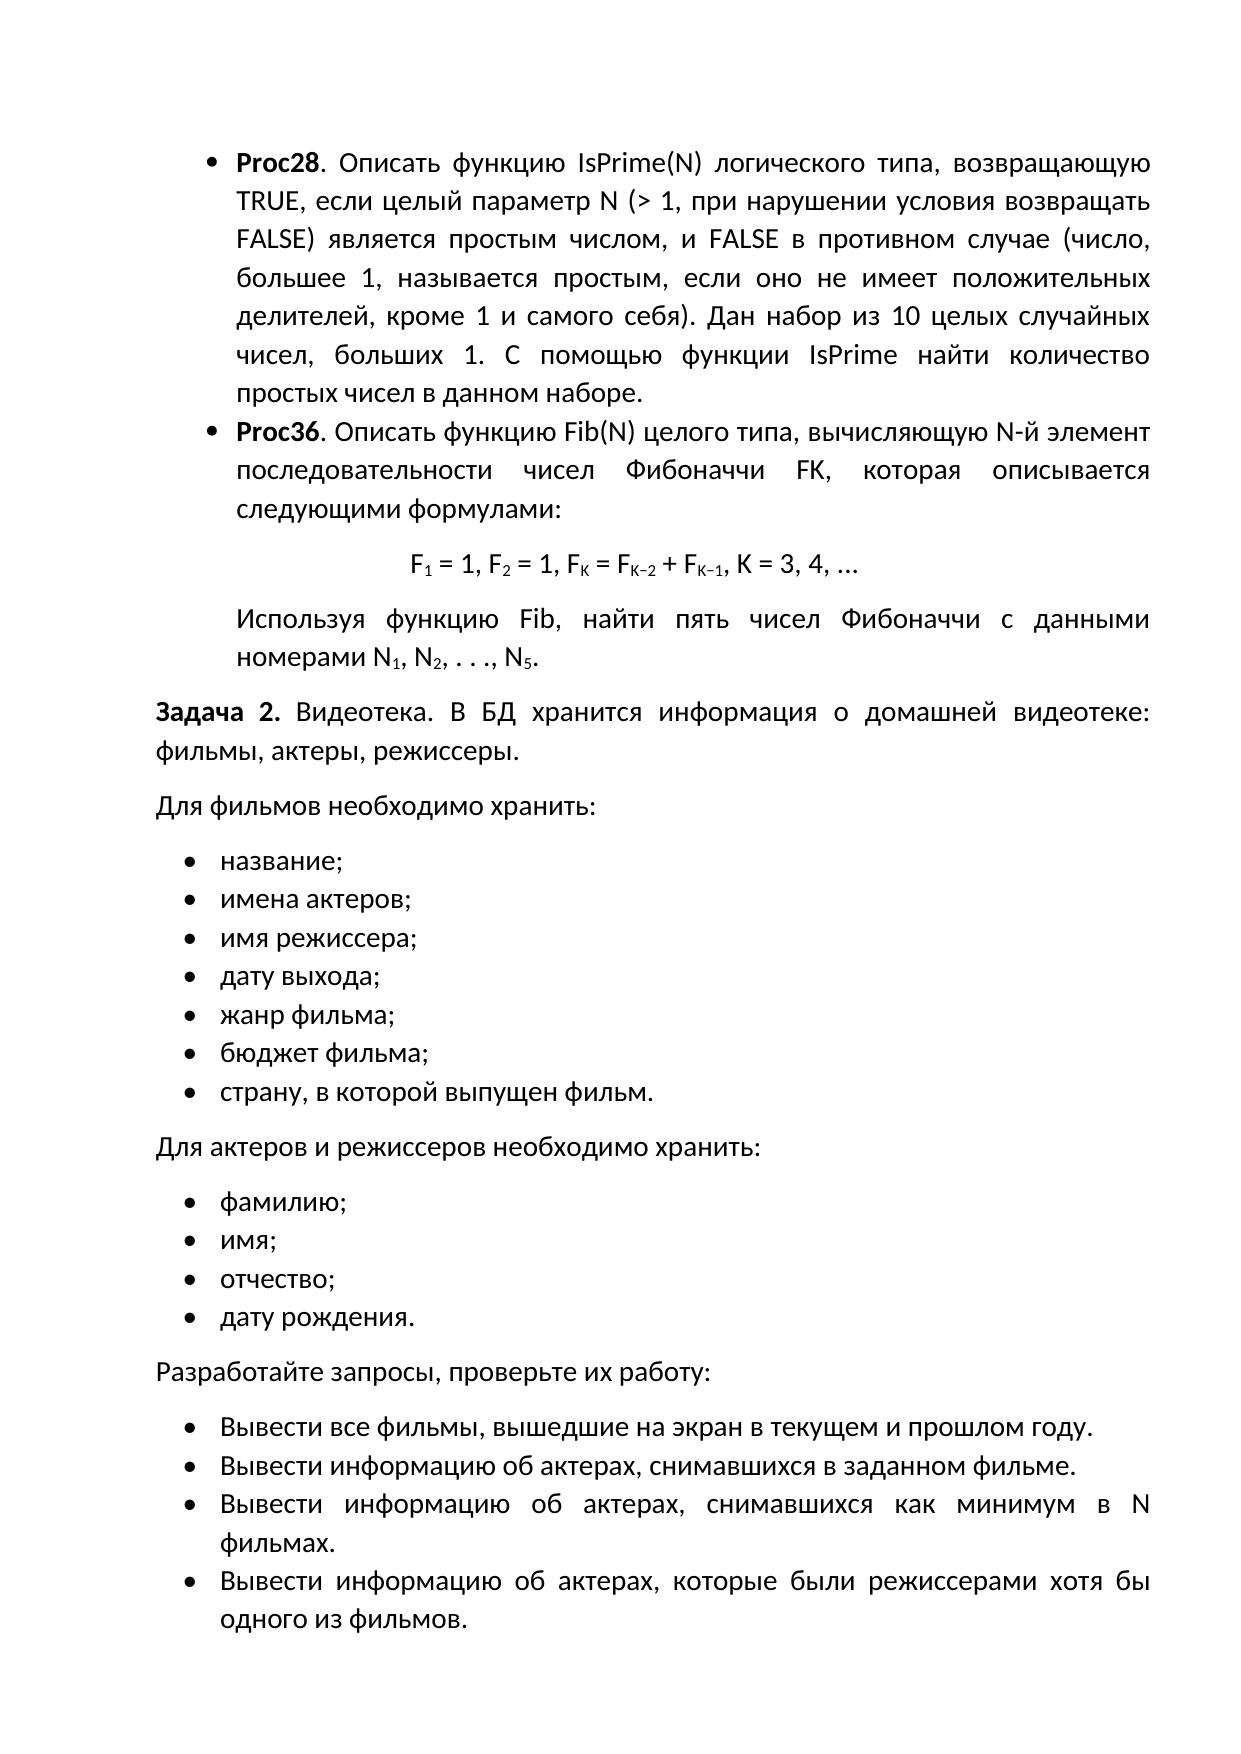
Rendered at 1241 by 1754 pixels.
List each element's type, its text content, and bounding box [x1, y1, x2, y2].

list Proc36. Описать функцию Fib(N) целого типа, вычисляющую N-й элемент последовательности чисел Фибоначчи FK, которая описывается следующими формулами: [207, 413, 1152, 525]
text Разработайте запросы, проверьте их работу: [156, 1353, 1152, 1389]
text Используя функцию Fib, найти пять чисел Фибоначчи с данными номерами N1, N2, . . ., N5. [236, 600, 1152, 674]
list Вывести все фильмы, вышедшие на экран в текущем и прошлом году. [182, 1408, 1152, 1444]
list Proc28. Описать функцию IsPrime(N) логического типа, возвращающую TRUE, если целый параметр N (> 1, при нарушении условия возвращать FALSE) является простым числом, и FALSE в противном случае (число, большее 1, называется простым, если оно не имеет положительных делителей, кроме 1 и самого себя). Дан набор из 10 целых случайных чисел, больших 1. С помощью функции IsPrime найти количество простых чисел в данном наборе. [207, 144, 1152, 410]
list название; [182, 842, 1152, 878]
text Для фильмов необходимо хранить: [156, 787, 1152, 823]
list Вывести информацию об актерах, которые были режиссерами хотя бы одного из фильмов. [182, 1562, 1152, 1636]
list отчество; [182, 1260, 1152, 1295]
list страну, в которой выпущен фильм. [182, 1073, 1152, 1108]
list бюджет фильма; [182, 1034, 1152, 1070]
text F1 = 1, F2 = 1, FK = FK−2 + FK−1, K = 3, 4, ... [384, 545, 1152, 580]
list дату выхода; [182, 957, 1152, 993]
list Вывести информацию об актерах, снимавшихся как минимум в N фильмах. [182, 1485, 1152, 1559]
list имена актеров; [182, 881, 1152, 916]
list имя; [182, 1221, 1152, 1257]
text Для актеров и режиссеров необходимо хранить: [156, 1128, 1152, 1163]
list имя режиссера; [182, 919, 1152, 954]
list фамилию; [182, 1183, 1152, 1218]
list Вывести информацию об актерах, снимавшихся в заданном фильме. [182, 1447, 1152, 1482]
list жанр фильма; [182, 996, 1152, 1031]
list дату рождения. [182, 1298, 1152, 1334]
text Задача 2. Видеотека. В БД хранится информация о домашней видеотеке: фильмы, актеры, режиссеры. [156, 693, 1152, 767]
